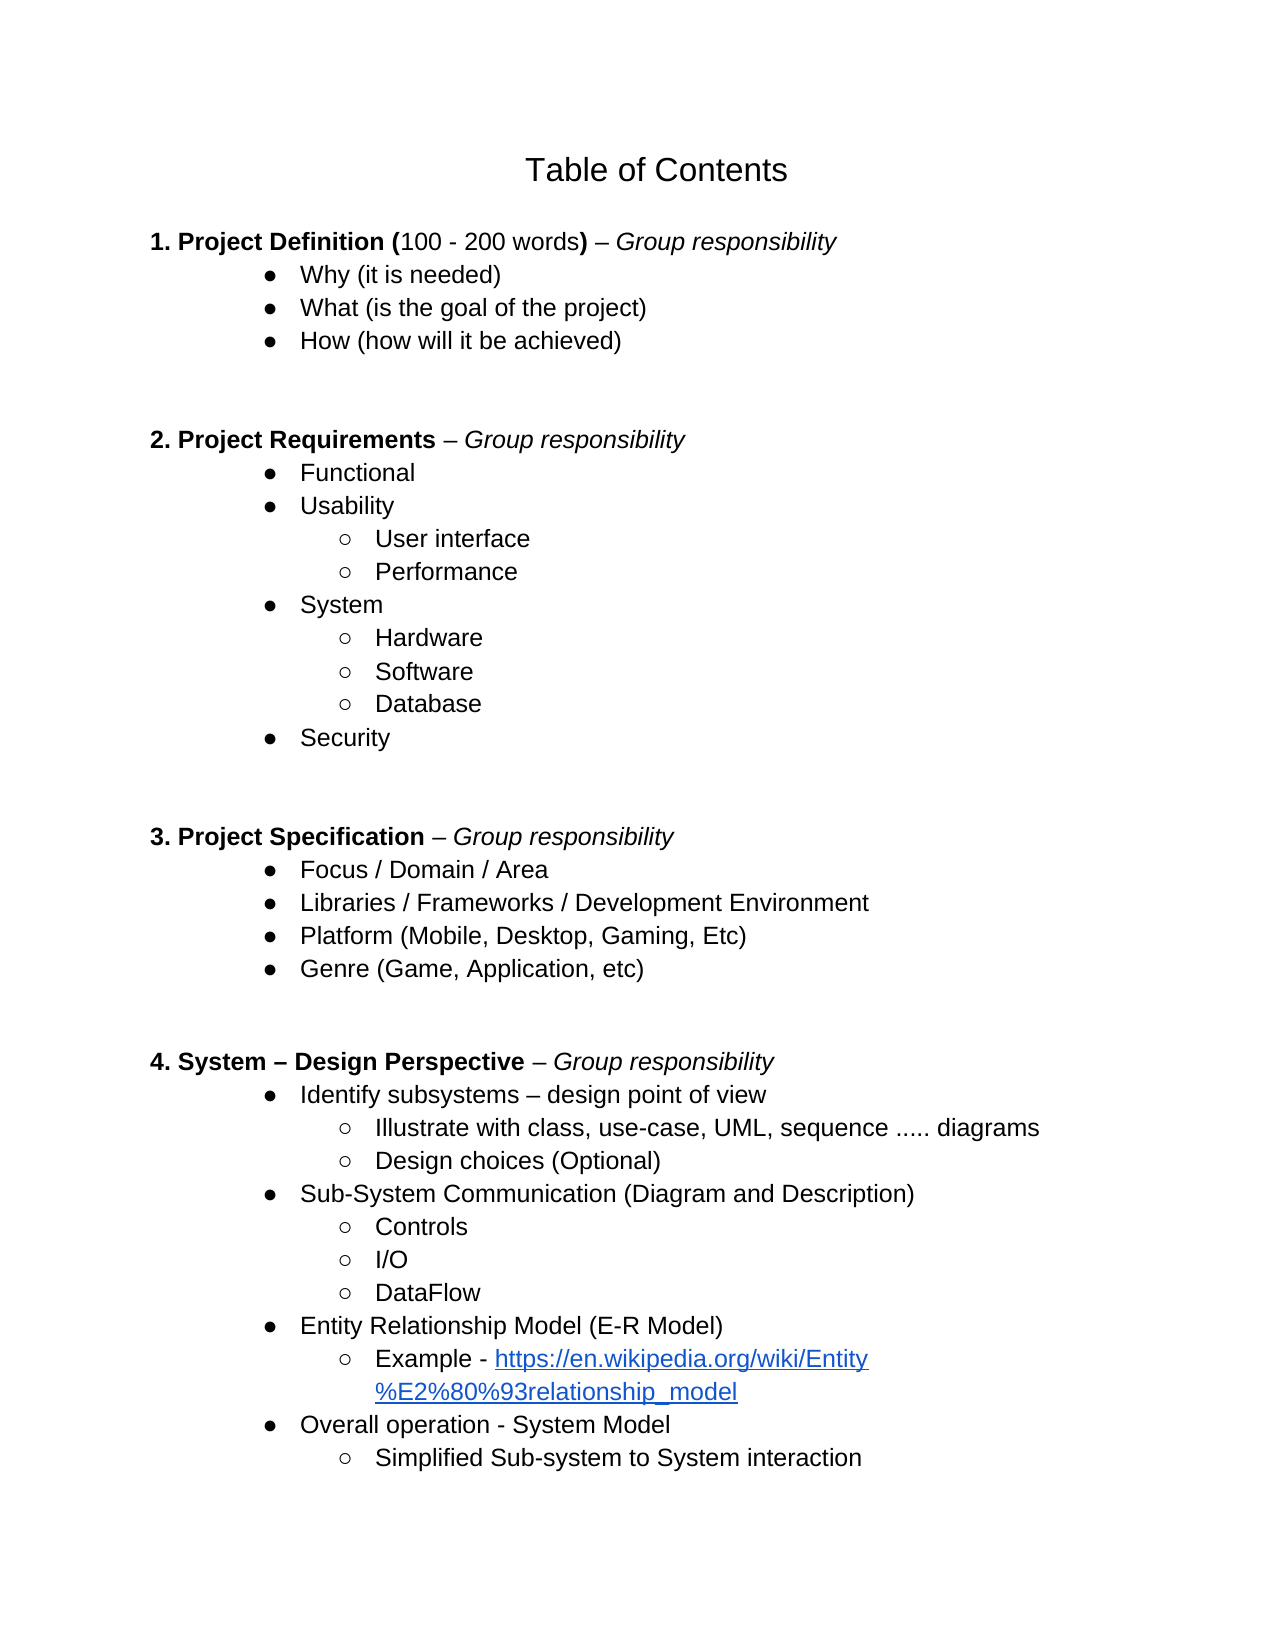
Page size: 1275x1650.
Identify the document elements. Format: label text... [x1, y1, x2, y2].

list User interface [337, 524, 1125, 553]
list Security [262, 722, 1125, 751]
list Focus / Domain / Area [262, 854, 1125, 883]
list Functional [262, 458, 1125, 487]
list System [262, 590, 1125, 619]
list Controls [337, 1212, 1125, 1241]
list Example - https://en.wikipedia.org/wiki/Entity%E2%80%93relationship_model [337, 1344, 1125, 1406]
list Platform (Mobile, Desktop, Gaming, Etc) [262, 921, 1125, 949]
list Sub-System Communication (Diagram and Description) [262, 1179, 1125, 1208]
list Software [337, 656, 1125, 685]
list Usability [262, 491, 1125, 520]
list Identify subsystems – design point of view [262, 1080, 1125, 1109]
list Why (it is needed) [262, 260, 1125, 289]
list Hardware [337, 623, 1125, 652]
text 4. System – Design Perspective – Group responsibility [150, 1047, 1125, 1076]
list Design choices (Optional) [337, 1146, 1125, 1175]
list Illustrate with class, use-case, UML, sequence ..... diagrams [337, 1113, 1125, 1142]
list Genre (Game, Application, etc) [262, 954, 1125, 982]
list Database [337, 689, 1125, 718]
list Simplified Sub-system to System interaction [337, 1443, 1125, 1472]
text 1. Project Definition (100 - 200 words) – Group responsibility [150, 227, 1125, 256]
list DataFlow [337, 1278, 1125, 1307]
list I/O [337, 1245, 1125, 1274]
text 3. Project Specification – Group responsibility [150, 822, 1125, 850]
list Entity Relationship Model (E-R Model) [262, 1311, 1125, 1340]
list Performance [337, 557, 1125, 586]
text Table of Contents [150, 150, 1125, 188]
list Overall operation - System Model [262, 1410, 1125, 1439]
text 2. Project Requirements – Group responsibility [150, 425, 1125, 454]
list How (how will it be achieved) [262, 326, 1125, 355]
list What (is the goal of the project) [262, 293, 1125, 322]
list Libraries / Frameworks / Development Environment [262, 888, 1125, 916]
